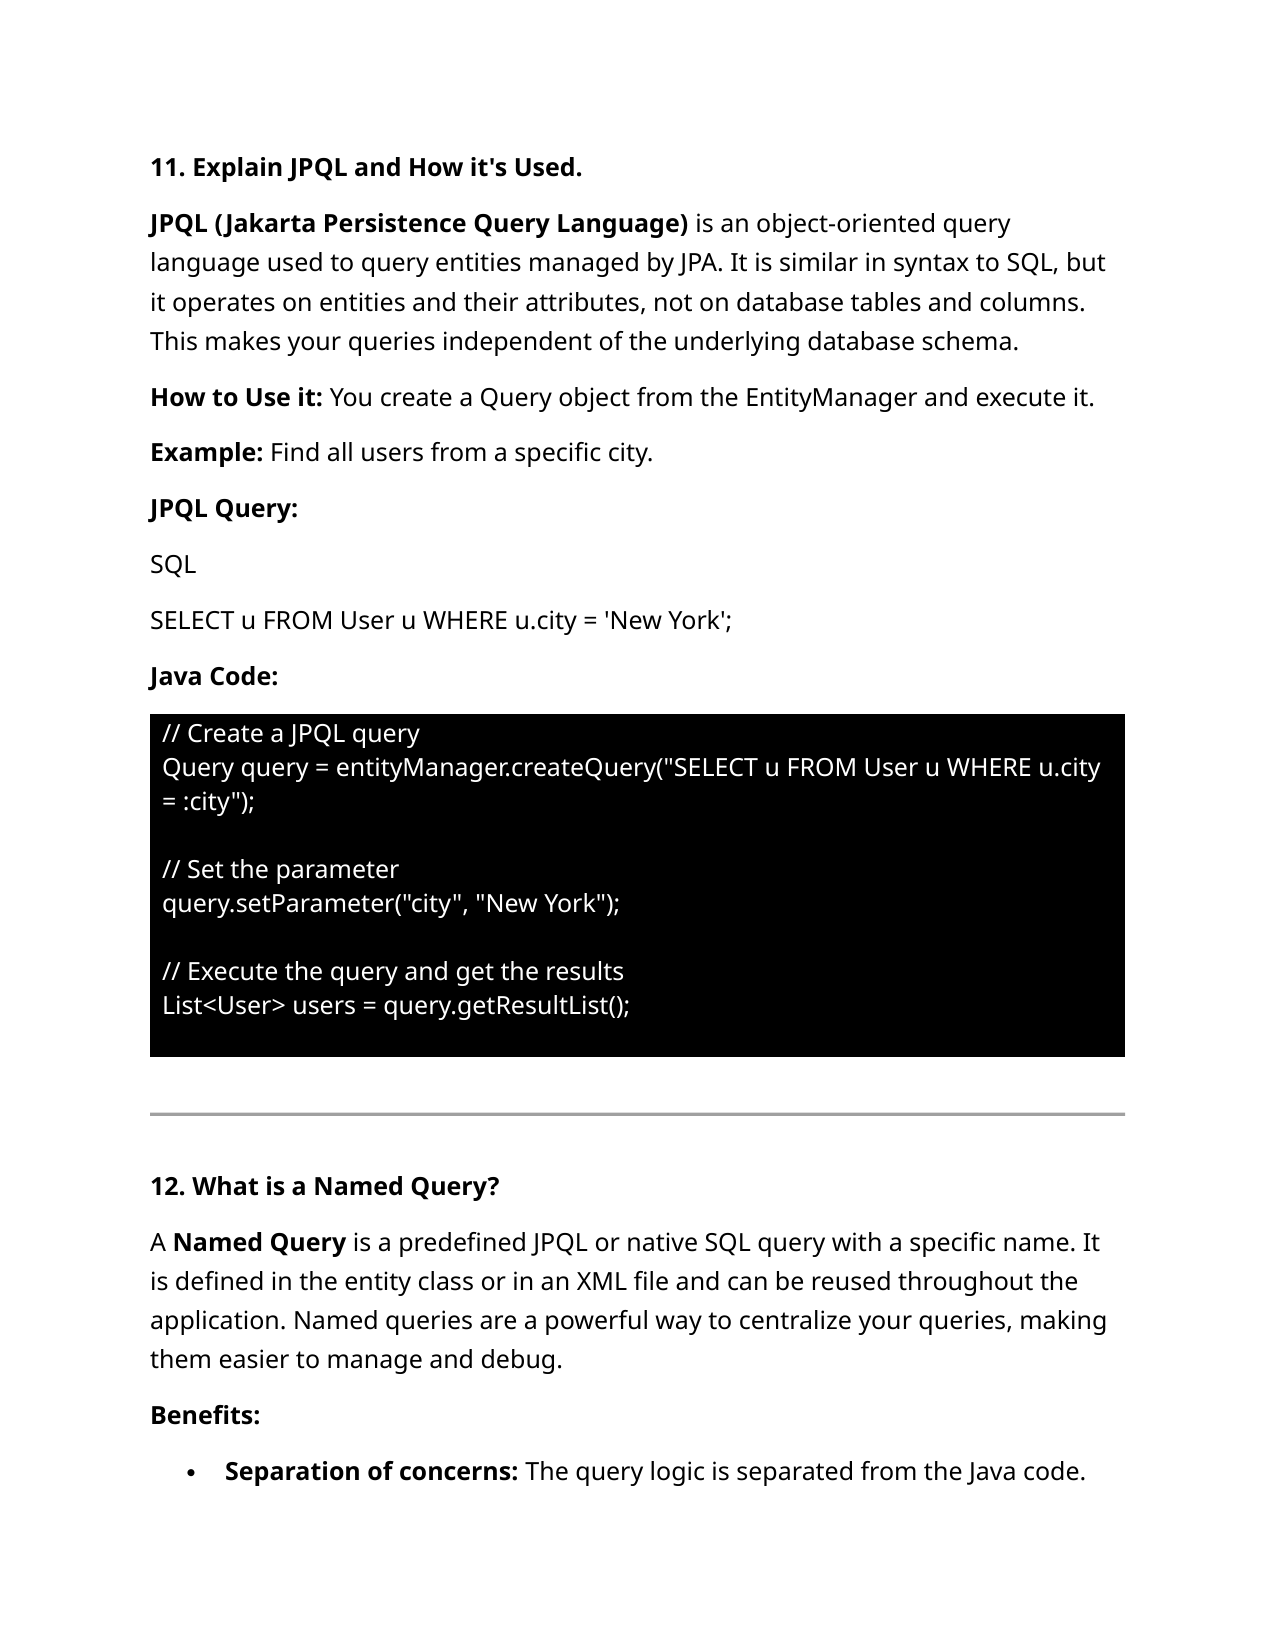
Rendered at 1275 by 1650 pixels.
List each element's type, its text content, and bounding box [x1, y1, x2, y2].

text How to Use it: You create a Query object from the EntityManager and execute it. [150, 379, 1125, 413]
text JPQL Query: [150, 491, 1125, 525]
text Java Code: [150, 658, 1125, 692]
list Separation of concerns: The query logic is separated from the Java code. [187, 1453, 1125, 1488]
text Benefits: [150, 1398, 1125, 1432]
text SELECT u FROM User u WHERE u.city = 'New York'; [150, 602, 1125, 637]
text JPQL (Jakarta Persistence Query Language) is an object-oriented query language used to query entities managed by JPA. It is similar in syntax to SQL, but it operates on entities and their attributes, not on database tables and columns. This makes your queries independent of the underlying database schema. [150, 206, 1125, 357]
text Example: Find all users from a specific city. [150, 435, 1125, 469]
text SQL [150, 547, 1125, 581]
text 12. What is a Named Query? [150, 1168, 1125, 1203]
text A Named Query is a predefined JPQL or native SQL query with a specific name. It is defined in the entity class or in an XML file and can be reused throughout the application. Named queries are a powerful way to centralize your queries, making them easier to manage and debug. [150, 1224, 1125, 1376]
table_header // Create a JPQL query Query query = entityManager.createQuery("SELECT u FROM User u WHERE u.city = :city"); // Set the parameter query.setParameter("city", "New York"); // Execute the query and get the results List<User> users = query.getResultList(); [151, 715, 1124, 1056]
text 11. Explain JPQL and How it's Used. [150, 150, 1125, 184]
